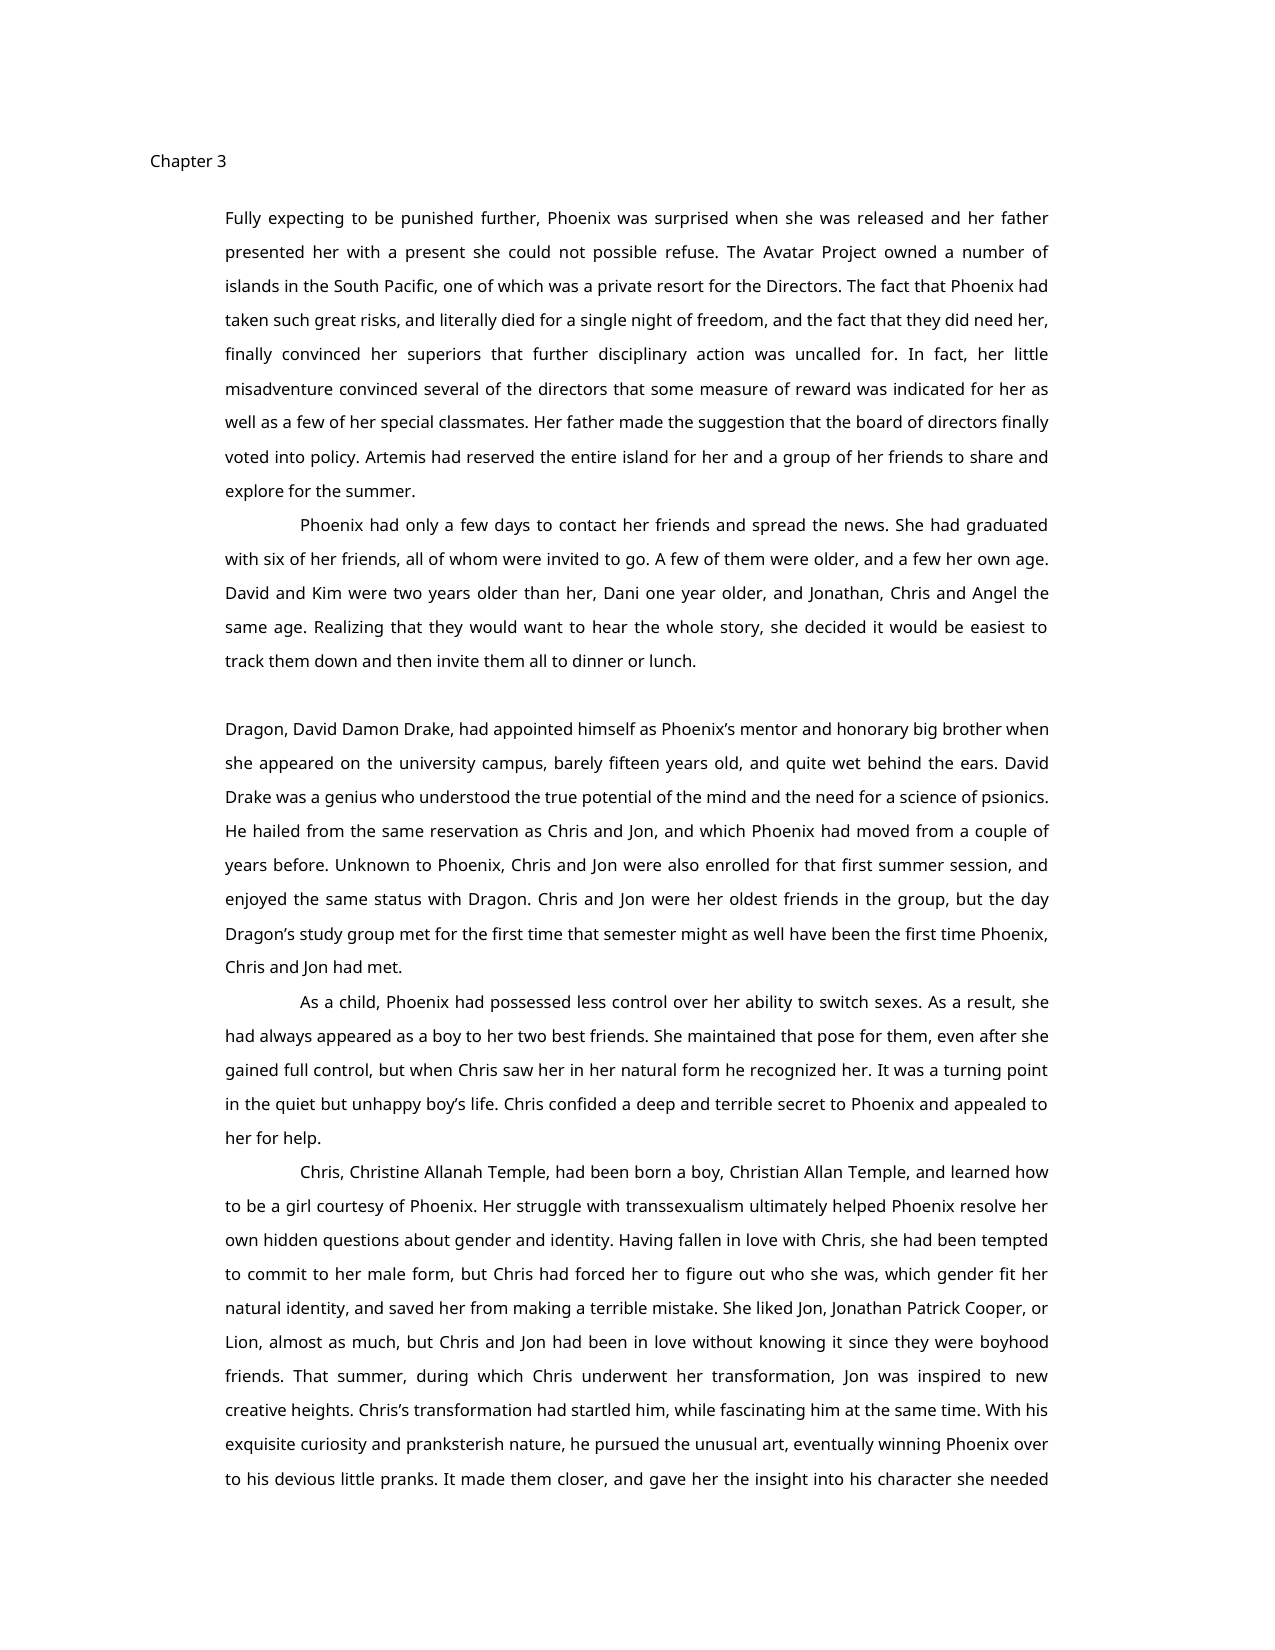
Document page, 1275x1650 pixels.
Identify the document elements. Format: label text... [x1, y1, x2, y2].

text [225, 1161, 1050, 1490]
text Chapter 3 [150, 150, 1125, 173]
text Dragon, David Damon Drake, had appointed himself as Phoenix’s mentor and honorary big brother when she appeared on the university campus, barely fifteen years old, and quite wet behind the ears. David Drake was a genius who understood the true potential of the mind and the need for a science of psionics. He hailed from the same reservation as Chris and Jon, and which Phoenix had moved from a couple of years before. Unknown to Phoenix, Chris and Jon were also enrolled for that first summer session, and enjoyed the same status with Dragon. Chris and Jon were her oldest friends in the group, but the day Dragon’s study group met for the first time that semester might as well have been the first time Phoenix, Chris and Jon had met. [225, 718, 1050, 979]
text Phoenix had only a few days to contact her friends and spread the news. She had graduated with six of her friends, all of whom were invited to go. A few of them were older, and a few her own age. David and Kim were two years older than her, Dani one year older, and Jonathan, Chris and Angel the same age. Realizing that they would want to hear the whole story, she decided it would be easiest to track them down and then invite them all to dinner or lunch. [225, 513, 1050, 672]
text Fully expecting to be punished further, Phoenix was surprised when she was released and her father presented her with a present she could not possible refuse. The Avatar Project owned a number of islands in the South Pacific, one of which was a private resort for the Directors. The fact that Phoenix had taken such great risks, and literally died for a single night of freedom, and the fact that they did need her, finally convinced her superiors that further disciplinary action was uncalled for. In fact, her little misadventure convinced several of the directors that some measure of reward was indicated for her as well as a few of her special classmates. Her father made the suggestion that the board of directors finally voted into policy. Artemis had reserved the entire island for her and a group of her friends to share and explore for the summer. [225, 207, 1050, 502]
text As a child, Phoenix had possessed less control over her ability to switch sexes. As a result, she had always appeared as a boy to her two best friends. She maintained that pose for them, even after she gained full control, but when Chris saw her in her natural form he recognized her. It was a turning point in the quiet but unhappy boy’s life. Chris confided a deep and terrible secret to Phoenix and appealed to her for help. [225, 990, 1050, 1149]
